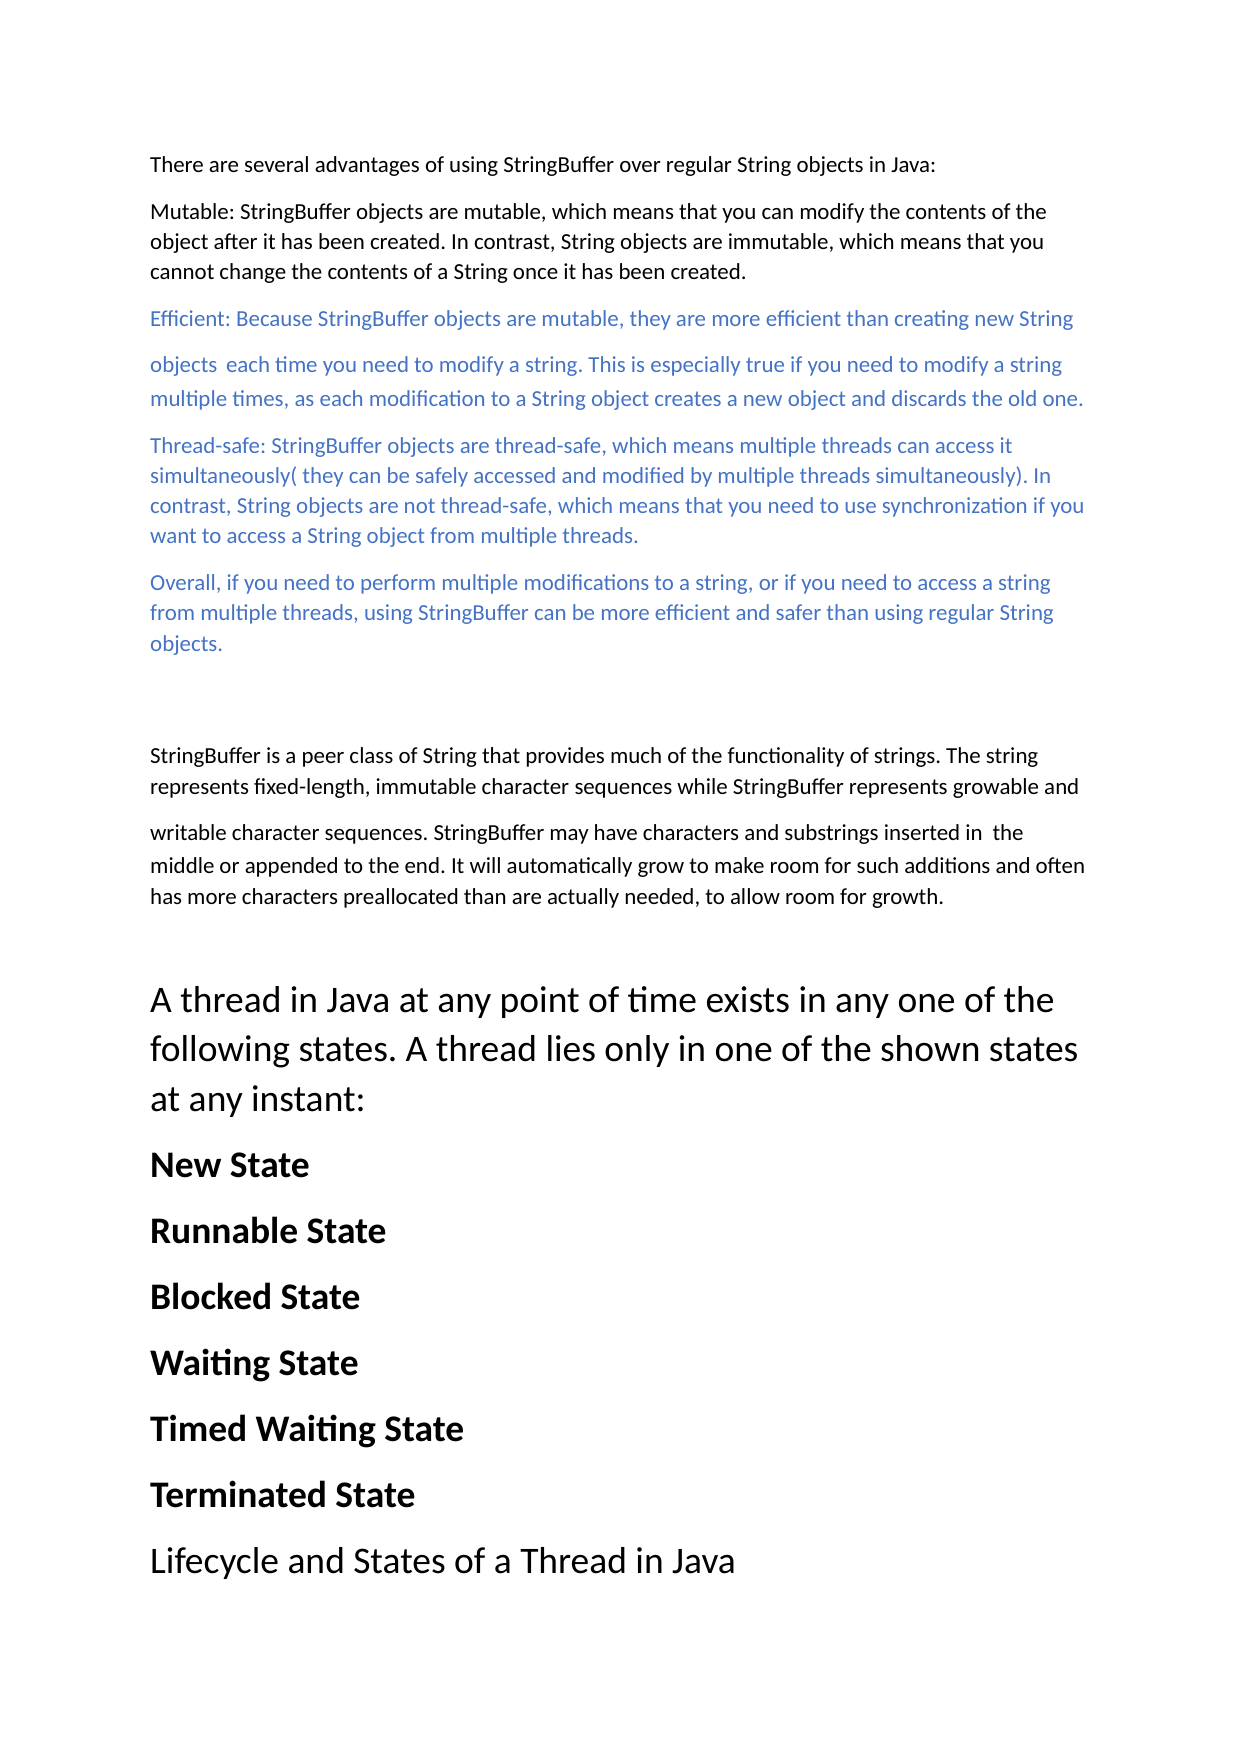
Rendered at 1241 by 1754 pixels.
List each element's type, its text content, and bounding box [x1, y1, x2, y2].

text New State [150, 1141, 1090, 1186]
text Waiting State [150, 1339, 1090, 1385]
text Thread-safe: StringBuffer objects are thread-safe, which means multiple threads can access it simultaneously( they can be safely accessed and modified by multiple threads simultaneously). In contrast, String objects are not thread-safe, which means that you need to use synchronization if you want to access a String object from multiple threads. [150, 431, 1090, 549]
text Terminated State [150, 1471, 1090, 1517]
text Efficient: Because StringBuffer objects are mutable, they are more efficient than creating new String objects each time you need to modify a string. This is especially true if you need to modify a string multiple times, as each modification to a String object creates a new object and discards the old one. [150, 304, 1090, 412]
text Blocked State [150, 1273, 1090, 1319]
text Runnable State [150, 1207, 1090, 1253]
text StringBuffer is a peer class of String that provides much of the functionality of strings. The string represents fixed-length, immutable character sequences while StringBuffer represents growable and writable character sequences. StringBuffer may have characters and substrings inserted in the middle or appended to the end. It will automatically grow to make room for such additions and often has more characters preallocated than are actually needed, to allow room for growth. [150, 742, 1090, 910]
text Mutable: StringBuffer objects are mutable, which means that you can modify the contents of the object after it has been created. In contrast, String objects are immutable, which means that you cannot change the contents of a String once it has been created. [150, 197, 1090, 285]
text Overall, if you need to perform multiple modifications to a string, or if you need to access a string from multiple threads, using StringBuffer can be more efficient and safer than using regular String objects. [150, 568, 1090, 657]
text Timed Waiting State [150, 1405, 1090, 1451]
text There are several advantages of using StringBuffer over regular String objects in Java: [150, 150, 1090, 178]
text A thread in Java at any point of time exists in any one of the following states. A thread lies only in one of the shown states at any instant: [150, 976, 1090, 1120]
text Lifecycle and States of a Thread in Java [150, 1537, 1090, 1583]
